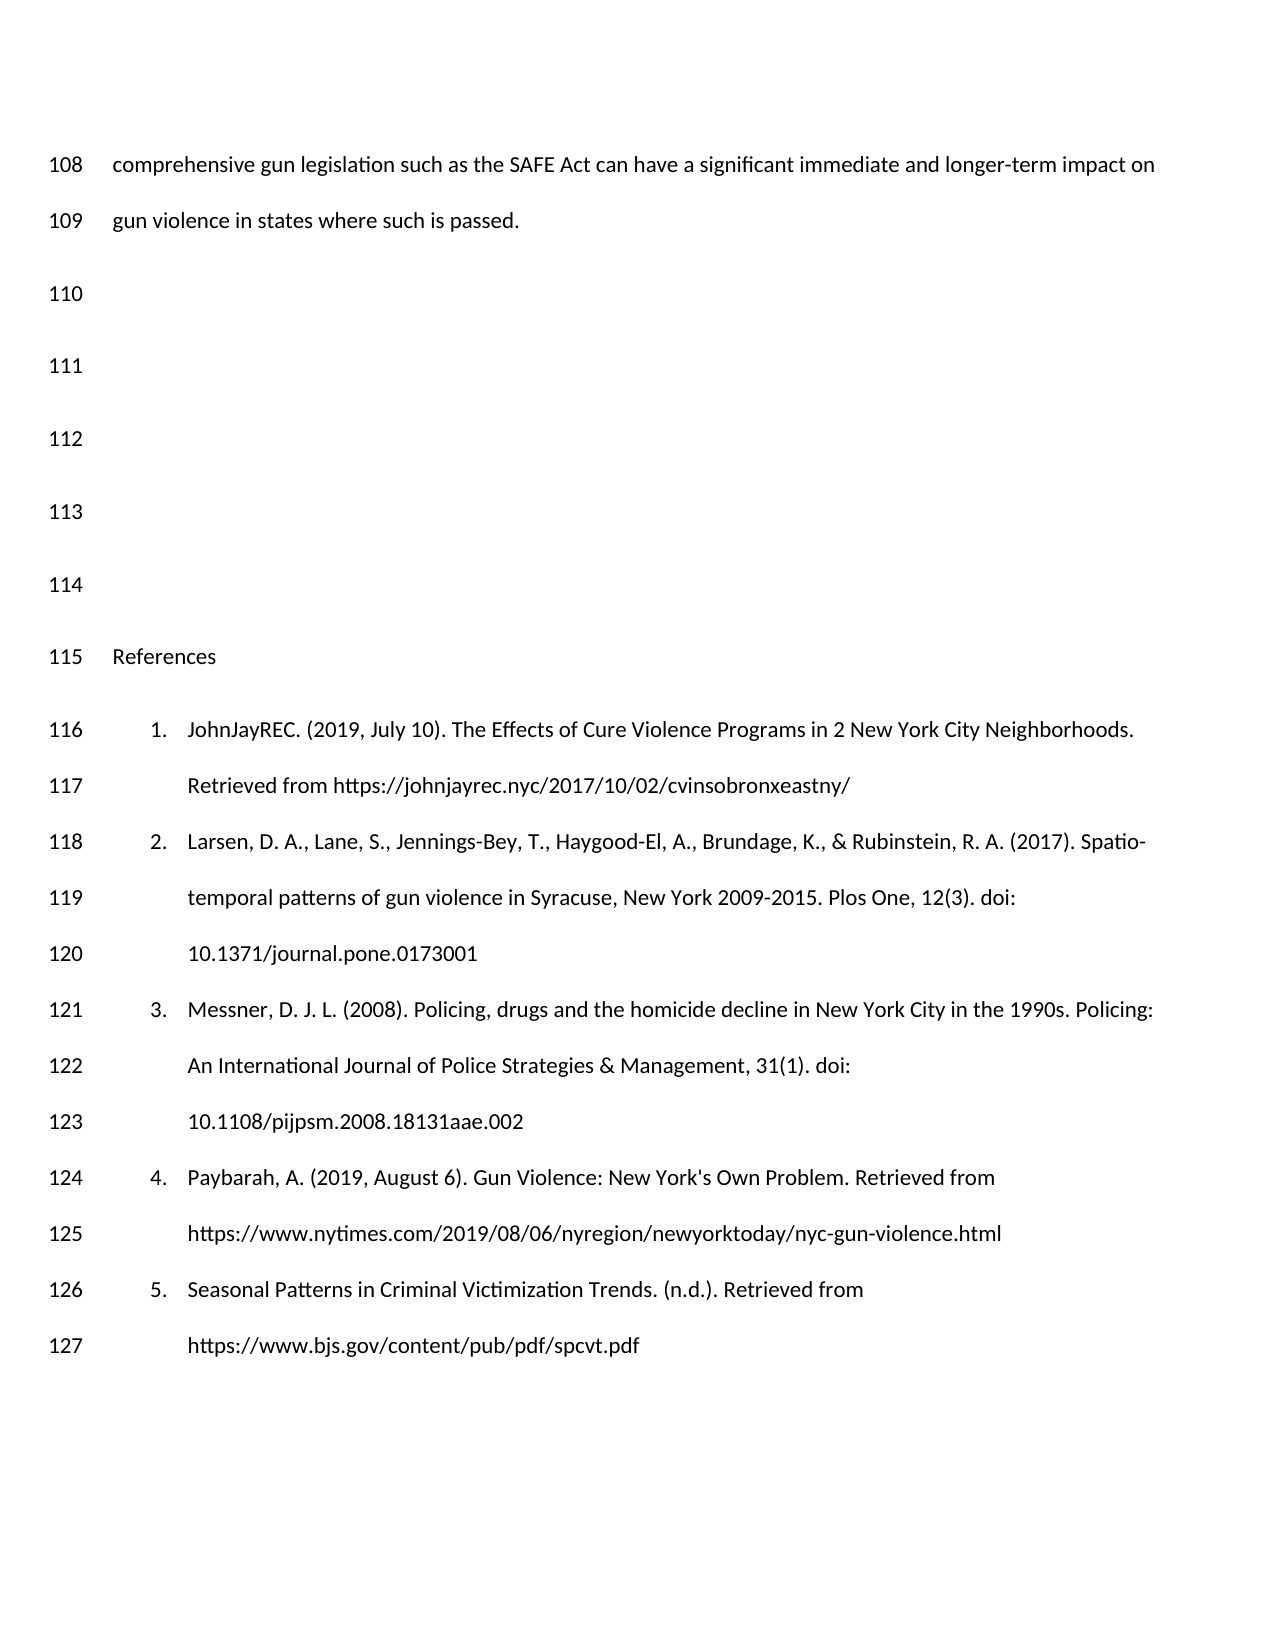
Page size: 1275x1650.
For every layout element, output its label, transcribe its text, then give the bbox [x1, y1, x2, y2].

list JohnJayREC. (2019, July 10). The Effects of Cure Violence Programs in 2 New York City Neighborhoods. Retrieved from https://johnjayrec.nyc/2017/10/02/cvinsobronxeastny/ [150, 715, 1162, 799]
list Larsen, D. A., Lane, S., Jennings-Bey, T., Haygood-El, A., Brundage, K., & Rubinstein, R. A. (2017). Spatio-temporal patterns of gun violence in Syracuse, New York 2009-2015. Plos One, 12(3). doi: 10.1371/journal.pone.0173001 [150, 827, 1162, 967]
text References [112, 642, 1162, 670]
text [112, 150, 1162, 234]
list Paybarah, A. (2019, August 6). Gun Violence: New York's Own Problem. Retrieved from https://www.nytimes.com/2019/08/06/nyregion/newyorktoday/nyc-gun-violence.html [150, 1163, 1162, 1247]
list Seasonal Patterns in Criminal Victimization Trends. (n.d.). Retrieved from https://www.bjs.gov/content/pub/pdf/spcvt.pdf [150, 1275, 1162, 1359]
list Messner, D. J. L. (2008). Policing, drugs and the homicide decline in New York City in the 1990s. Policing: An International Journal of Police Strategies & Management, 31(1). doi: 10.1108/pijpsm.2008.18131aae.002 [150, 995, 1162, 1135]
